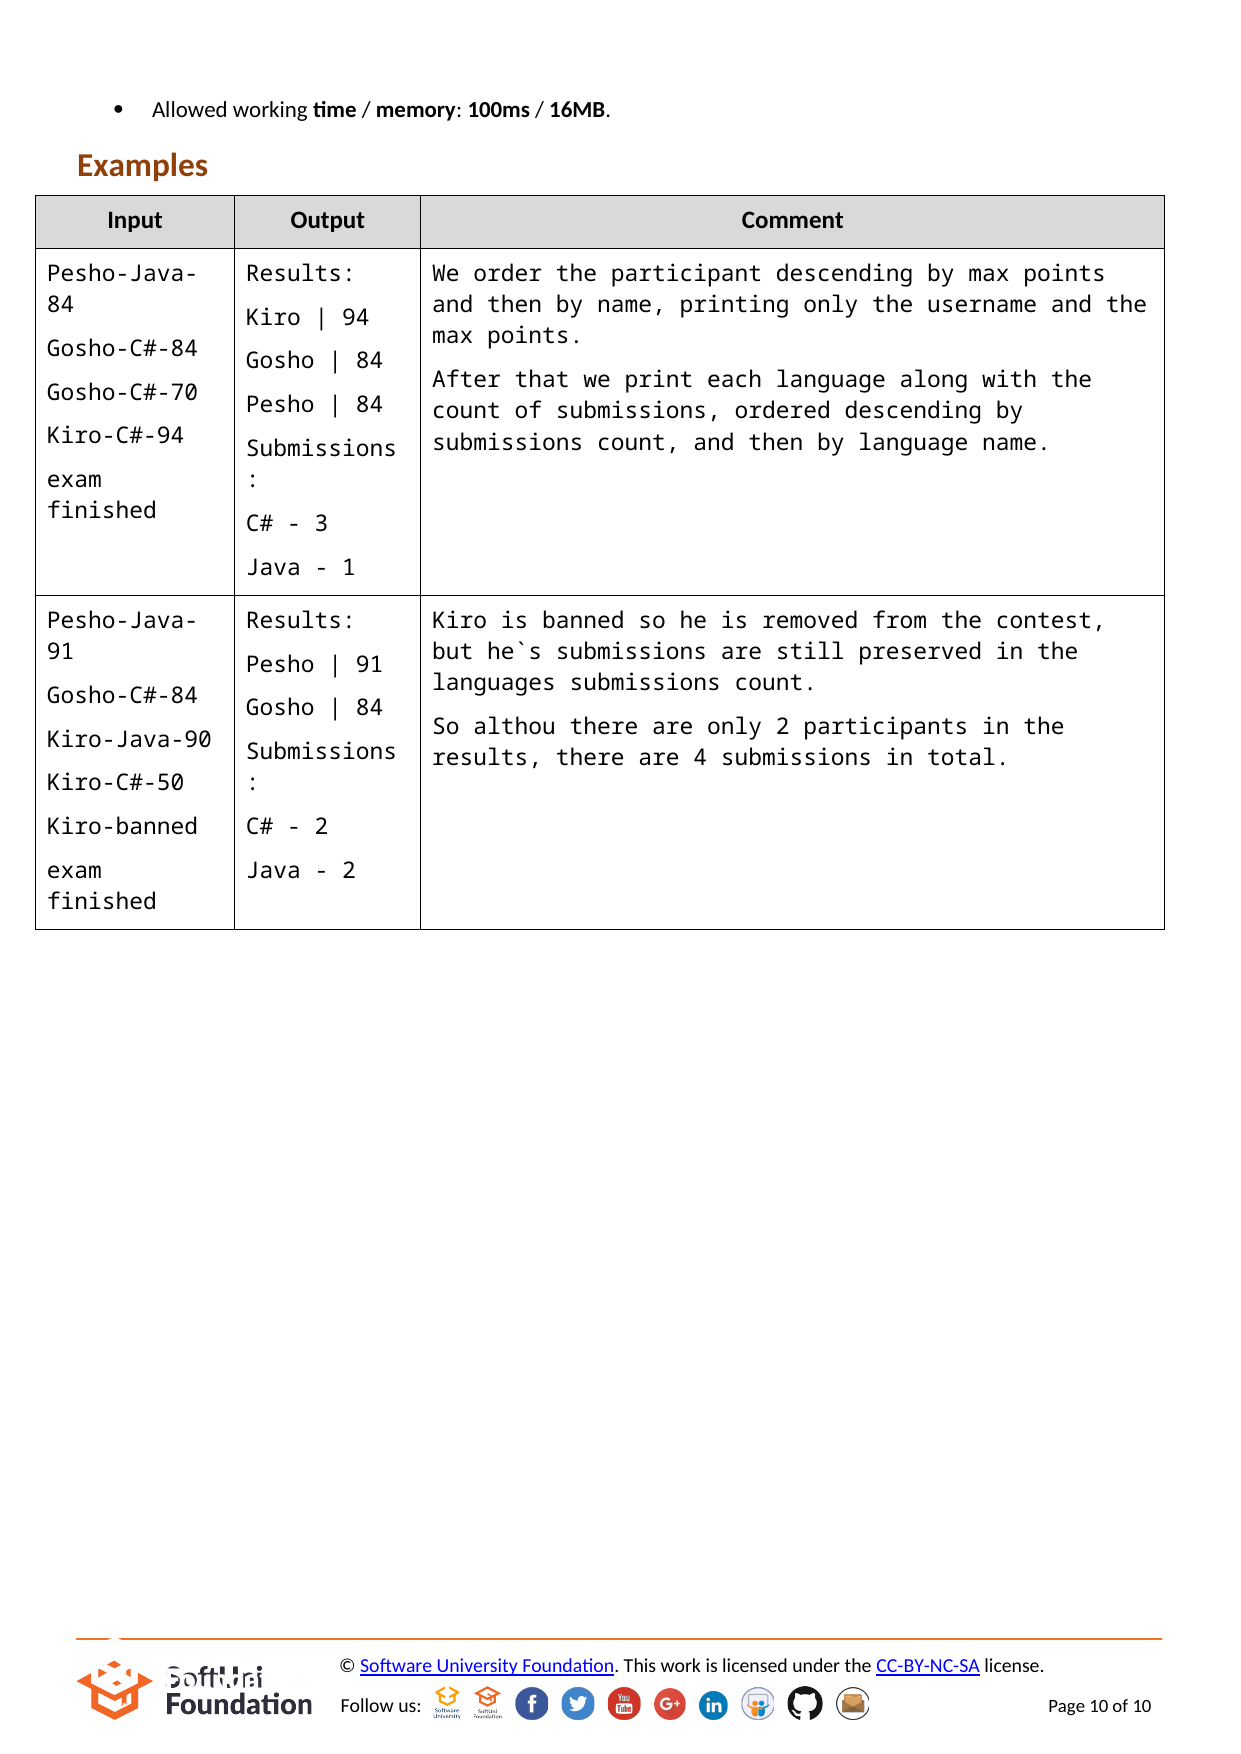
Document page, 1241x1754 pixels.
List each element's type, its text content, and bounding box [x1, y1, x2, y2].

table_header Input [36, 196, 234, 248]
subtitle Examples [77, 144, 1163, 185]
table_header Output [235, 196, 420, 248]
picture [515, 1687, 549, 1720]
picture [607, 1687, 641, 1720]
picture [561, 1687, 595, 1720]
table_cell Kiro is banned so he is removed from the contest, but he`s submissions are still preserved in the languages submissions count. So althou there are only 2 participants in the results, there are 4 submissions in total. [421, 596, 1164, 929]
picture [699, 1691, 707, 1699]
table_cell Results: Kiro | 94 Gosho | 84 Pesho | 84 Submissions: C# - 3 Java - 1 [235, 249, 420, 594]
picture [433, 1686, 461, 1720]
picture [76, 1636, 312, 1720]
table_cell We order the participant descending by max points and then by name, printing only the username and the max points. After that we print each language along with the count of submissions, ordered descending by submissions count, and then by language name. [421, 249, 1164, 594]
picture [720, 1691, 728, 1699]
list Allowed working time / memory: 100ms / 16MB. [114, 95, 1163, 123]
picture [787, 1686, 823, 1720]
table_cell Pesho-Java-91 Gosho-C#-84 Kiro-Java-90 Kiro-C#-50 Kiro-banned exam finished [36, 596, 234, 929]
table_header Comment [421, 196, 1164, 248]
table_cell Pesho-Java-84 Gosho-C#-84 Gosho-C#-70 Kiro-C#-94 exam finished [36, 249, 234, 594]
table_cell Results: Pesho | 91 Gosho | 84 Submissions: C# - 2 Java - 2 [235, 596, 420, 929]
picture [473, 1686, 502, 1720]
picture [699, 1712, 707, 1720]
picture [720, 1712, 728, 1720]
picture [654, 1688, 686, 1720]
picture [741, 1687, 774, 1720]
picture [836, 1687, 869, 1720]
